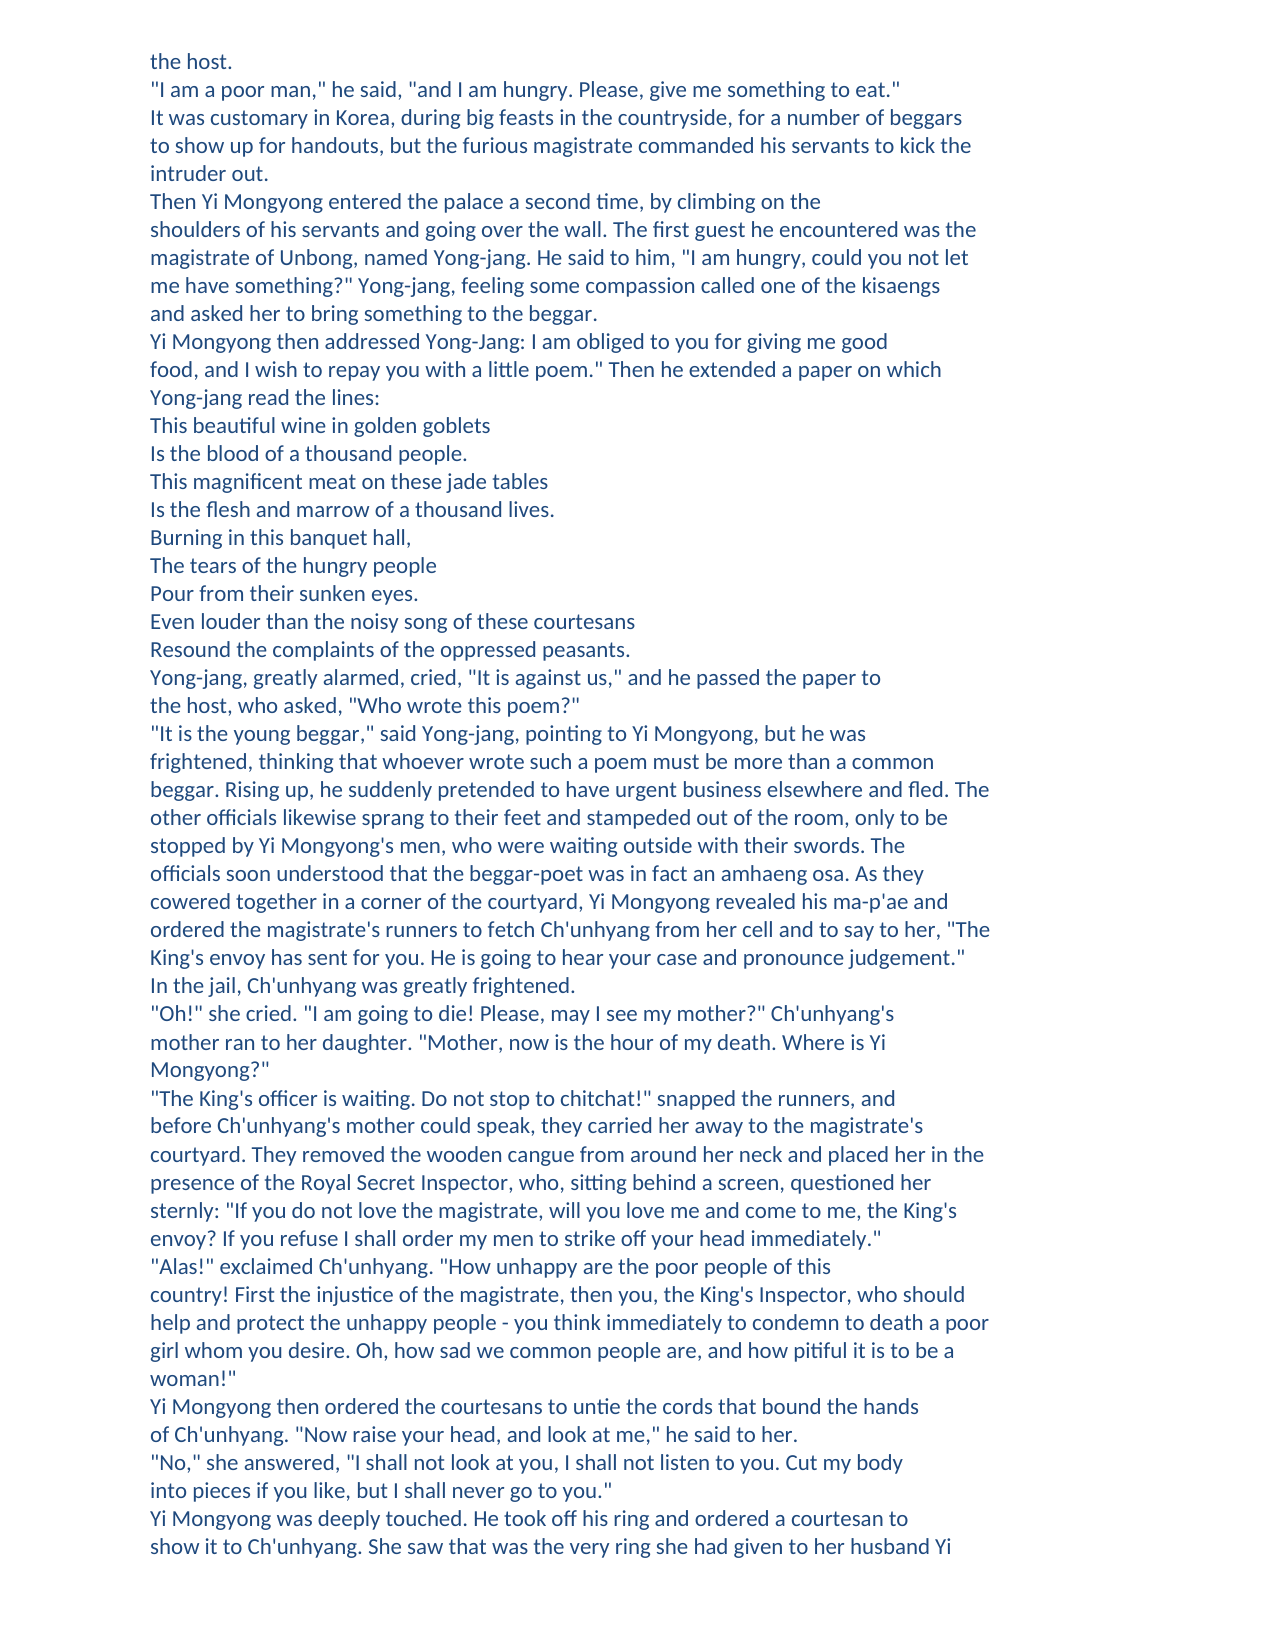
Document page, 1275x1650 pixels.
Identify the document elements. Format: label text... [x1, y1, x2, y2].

text The tears of the hungry people [150, 551, 1181, 579]
text "It is the young beggar," said Yong-jang, pointing to Yi Mongyong, but he was [150, 719, 1181, 747]
text This beautiful wine in golden goblets [150, 411, 1181, 439]
text Yi Mongyong then addressed Yong-Jang: I am obliged to you for giving me good [150, 327, 1181, 355]
text shoulders of his servants and going over the wall. The first guest he encountered was the [150, 215, 1181, 243]
text "Alas!" exclaimed Ch'unhyang. "How unhappy are the poor people of this [150, 1252, 1181, 1280]
text Yi Mongyong was deeply touched. He took off his ring and ordered a courtesan to [150, 1504, 1181, 1532]
text envoy? If you refuse I shall order my men to strike off your head immediately." [150, 1224, 1181, 1252]
text the host. [150, 47, 1181, 75]
text mother ran to her daughter. "Mother, now is the hour of my death. Where is Yi [150, 1028, 1181, 1056]
text help and protect the unhappy people - you think immediately to condemn to death a poor [150, 1308, 1181, 1336]
text to show up for handouts, but the furious magistrate commanded his servants to kick the [150, 131, 1181, 159]
text "Oh!" she cried. "I am going to die! Please, may I see my mother?" Ch'unhyang's [150, 999, 1181, 1028]
text woman!" [150, 1364, 1181, 1392]
text This magnificent meat on these jade tables [150, 467, 1181, 495]
text Mongyong?" [150, 1056, 1181, 1084]
text Pour from their sunken eyes. [150, 579, 1181, 607]
text Yong-jang, greatly alarmed, cried, "It is against us," and he passed the paper to [150, 663, 1181, 691]
text frightened, thinking that whoever wrote such a poem must be more than a common [150, 747, 1181, 775]
text intruder out. [150, 159, 1181, 187]
text presence of the Royal Secret Inspector, who, sitting behind a screen, questioned her [150, 1168, 1181, 1196]
text and asked her to bring something to the beggar. [150, 299, 1181, 327]
text Yi Mongyong then ordered the courtesans to untie the cords that bound the hands [150, 1392, 1181, 1420]
text King's envoy has sent for you. He is going to hear your case and pronounce judgement." [150, 943, 1181, 972]
text It was customary in Korea, during big feasts in the countryside, for a number of beggars [150, 103, 1181, 131]
text Is the flesh and marrow of a thousand lives. [150, 495, 1181, 523]
text cowered together in a corner of the courtyard, Yi Mongyong revealed his ma-p'ae and [150, 887, 1181, 916]
text Resound the complaints of the oppressed peasants. [150, 635, 1181, 663]
text other officials likewise sprang to their feet and stampeded out of the room, only to be [150, 803, 1181, 831]
text me have something?" Yong-jang, feeling some compassion called one of the kisaengs [150, 271, 1181, 299]
text country! First the injustice of the magistrate, then you, the King's Inspector, who should [150, 1280, 1181, 1308]
text officials soon understood that the beggar-poet was in fact an amhaeng osa. As they [150, 859, 1181, 887]
text Is the blood of a thousand people. [150, 439, 1181, 467]
text beggar. Rising up, he suddenly pretended to have urgent business elsewhere and fled. The [150, 775, 1181, 803]
text "The King's officer is waiting. Do not stop to chitchat!" snapped the runners, and [150, 1084, 1181, 1112]
text stopped by Yi Mongyong's men, who were waiting outside with their swords. The [150, 831, 1181, 859]
text Burning in this banquet hall, [150, 523, 1181, 551]
text magistrate of Unbong, named Yong-jang. He said to him, "I am hungry, could you not let [150, 243, 1181, 271]
text girl whom you desire. Oh, how sad we common people are, and how pitiful it is to be a [150, 1336, 1181, 1364]
text Then Yi Mongyong entered the palace a second time, by climbing on the [150, 187, 1181, 215]
text ordered the magistrate's runners to fetch Ch'unhyang from her cell and to say to her, "The [150, 916, 1181, 943]
text the host, who asked, "Who wrote this poem?" [150, 691, 1181, 719]
text "No," she answered, "I shall not look at you, I shall not listen to you. Cut my body [150, 1448, 1181, 1476]
text into pieces if you like, but I shall never go to you." [150, 1476, 1181, 1504]
text In the jail, Ch'unhyang was greatly frightened. [150, 972, 1181, 999]
text show it to Ch'unhyang. She saw that was the very ring she had given to her husband Yi [150, 1532, 1181, 1560]
text "I am a poor man," he said, "and I am hungry. Please, give me something to eat." [150, 75, 1181, 103]
text before Ch'unhyang's mother could speak, they carried her away to the magistrate's [150, 1112, 1181, 1140]
text sternly: "If you do not love the magistrate, will you love me and come to me, the King's [150, 1196, 1181, 1224]
text courtyard. They removed the wooden cangue from around her neck and placed her in the [150, 1140, 1181, 1168]
text food, and I wish to repay you with a little poem." Then he extended a paper on which [150, 355, 1181, 383]
text Yong-jang read the lines: [150, 383, 1181, 411]
text Even louder than the noisy song of these courtesans [150, 607, 1181, 635]
text of Ch'unhyang. "Now raise your head, and look at me," he said to her. [150, 1420, 1181, 1448]
